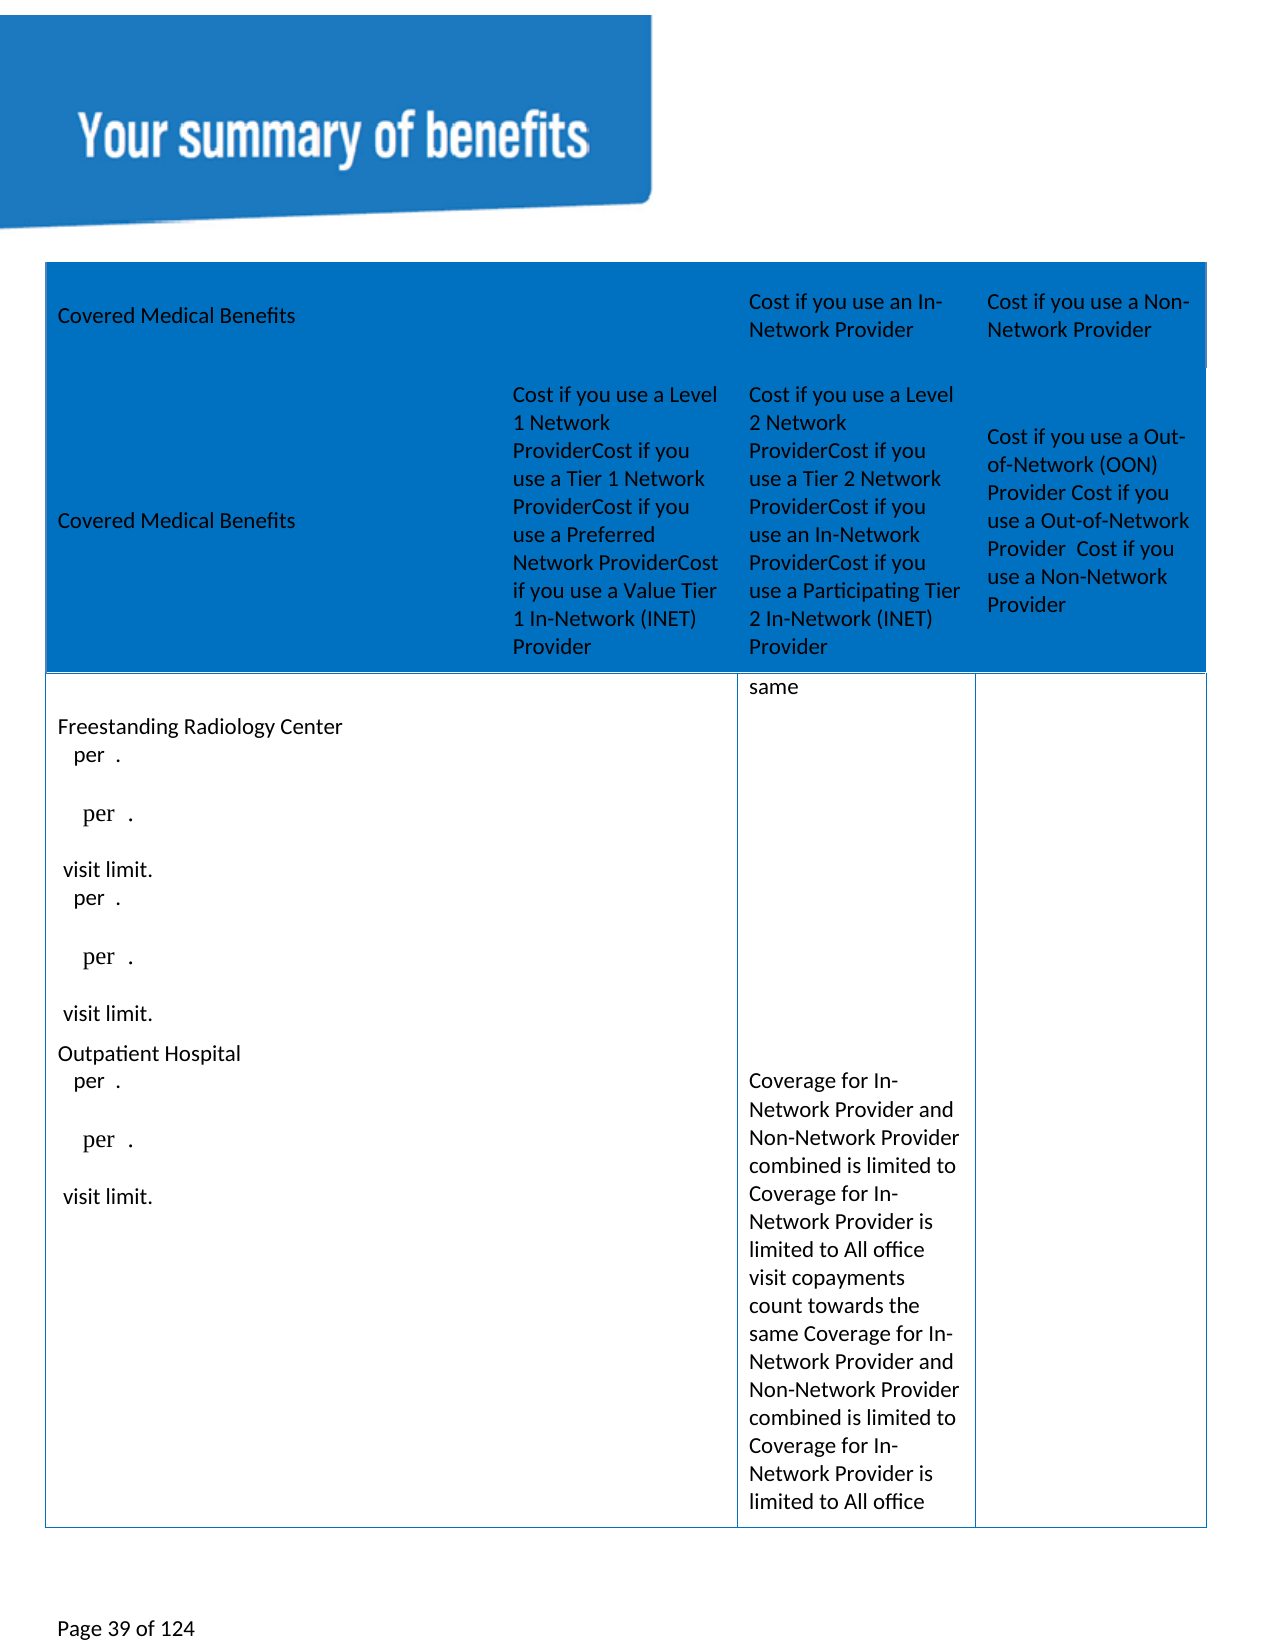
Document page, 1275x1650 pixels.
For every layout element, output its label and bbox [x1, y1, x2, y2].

picture [0, 15, 655, 235]
